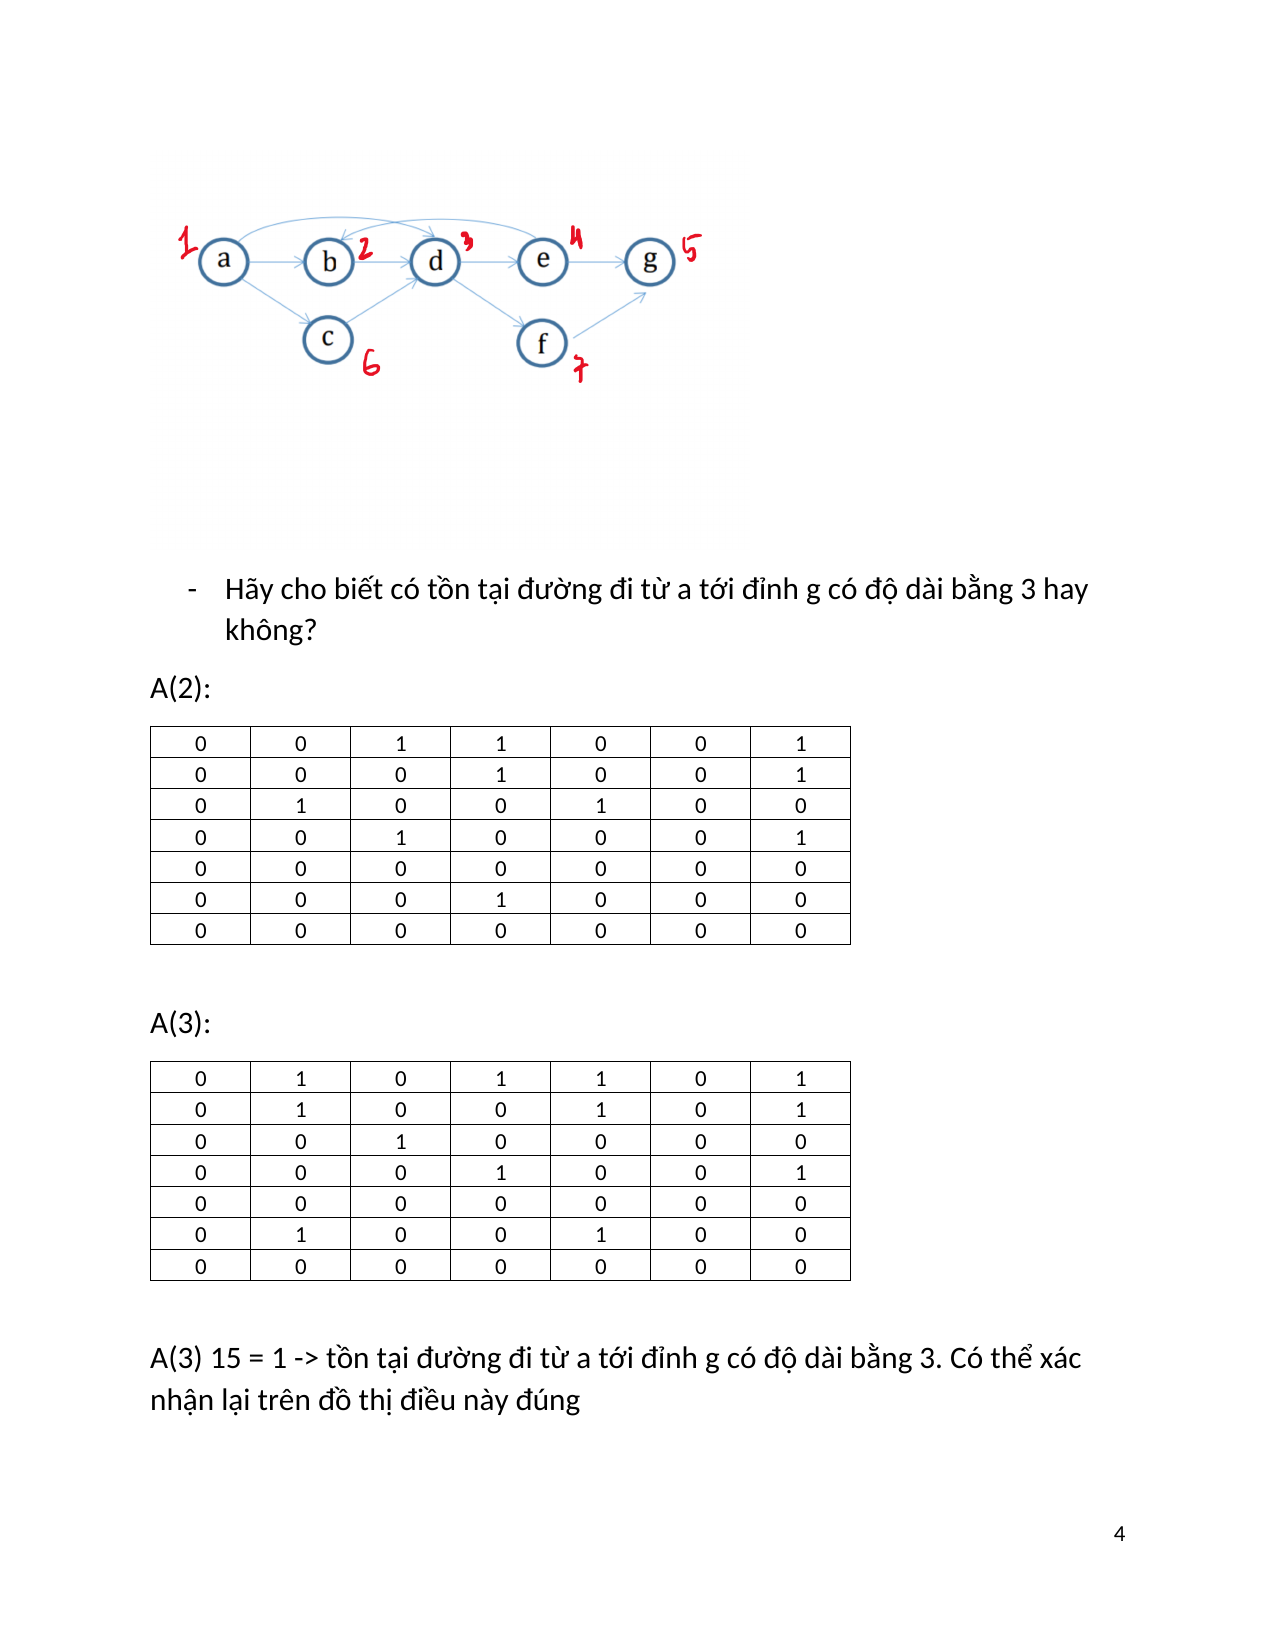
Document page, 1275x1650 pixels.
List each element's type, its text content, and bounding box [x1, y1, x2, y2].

table_cell 0 [451, 852, 550, 882]
table_cell 0 [651, 820, 750, 851]
table_cell 0 [251, 1125, 350, 1155]
table_cell 0 [151, 820, 250, 851]
table_cell 0 [151, 1156, 250, 1186]
table_cell 1 [451, 883, 550, 913]
table_cell 0 [651, 914, 750, 944]
table_cell 0 [551, 914, 650, 944]
table_cell 0 [251, 820, 350, 851]
table_cell 1 [351, 1125, 450, 1155]
table_cell 0 [251, 1156, 350, 1186]
table_header 1 [751, 727, 850, 757]
table_cell 0 [351, 852, 450, 882]
table_header 0 [551, 727, 650, 757]
table_cell 0 [451, 820, 550, 851]
table_cell 1 [251, 1093, 350, 1123]
table_cell 0 [651, 1218, 750, 1248]
table_cell 0 [751, 852, 850, 882]
table_cell 1 [551, 1218, 650, 1248]
table_cell 1 [251, 789, 350, 819]
table_cell 0 [351, 1093, 450, 1123]
table_cell 0 [351, 883, 450, 913]
table_cell 1 [751, 1156, 850, 1186]
table_header 0 [351, 1062, 450, 1092]
table_cell 0 [351, 789, 450, 819]
table_header 1 [451, 1062, 550, 1092]
table_cell 0 [251, 1187, 350, 1217]
table_cell 0 [451, 1187, 550, 1217]
table_cell 1 [451, 758, 550, 788]
table_cell 0 [151, 1250, 250, 1280]
table_cell 0 [151, 1187, 250, 1217]
table_cell 1 [751, 758, 850, 788]
table_cell 0 [551, 1187, 650, 1217]
list Hãy cho biết có tồn tại đường đi từ a tới đỉnh g có độ dài bằng 3 hay không? [187, 569, 1125, 648]
table_header 1 [351, 727, 450, 757]
text A(3): [150, 1003, 1125, 1041]
table_cell 0 [551, 1156, 650, 1186]
table_cell 0 [751, 1250, 850, 1280]
table_cell 0 [351, 1250, 450, 1280]
table_header 1 [551, 1062, 650, 1092]
table_cell 0 [651, 883, 750, 913]
table_cell 0 [451, 1125, 550, 1155]
table_cell 0 [451, 914, 550, 944]
table_cell 0 [151, 758, 250, 788]
table_cell 0 [651, 758, 750, 788]
text A(3) 15 = 1 -> tồn tại đường đi từ a tới đỉnh g có độ dài bằng 3. Có thể xác nhận lại trên đồ thị điều này đúng [150, 1339, 1125, 1418]
table_cell 0 [251, 758, 350, 788]
table_cell 0 [651, 1125, 750, 1155]
table_cell 0 [551, 852, 650, 882]
table_cell 0 [351, 1187, 450, 1217]
table_cell 0 [451, 789, 550, 819]
table_header 0 [251, 727, 350, 757]
table_cell 0 [151, 1093, 250, 1123]
table_header 1 [451, 727, 550, 757]
table_cell 0 [251, 883, 350, 913]
table_cell 1 [551, 789, 650, 819]
table_cell 0 [551, 1250, 650, 1280]
table_cell 0 [351, 1156, 450, 1186]
table_cell 0 [551, 1125, 650, 1155]
table_cell 0 [551, 758, 650, 788]
table_cell 0 [151, 883, 250, 913]
table_cell 1 [751, 820, 850, 851]
table_cell 1 [451, 1156, 550, 1186]
table_cell 0 [251, 852, 350, 882]
table_header 1 [751, 1062, 850, 1092]
table_cell 0 [651, 852, 750, 882]
table_cell 0 [451, 1093, 550, 1123]
table_cell 0 [451, 1218, 550, 1248]
table_cell 1 [551, 1093, 650, 1123]
table_cell 0 [251, 914, 350, 944]
table_cell 0 [351, 1218, 450, 1248]
table_cell 0 [351, 914, 450, 944]
table_cell 0 [651, 1187, 750, 1217]
table_cell 0 [451, 1250, 550, 1280]
table_cell 0 [651, 1250, 750, 1280]
table_cell 0 [151, 852, 250, 882]
table_cell 0 [551, 820, 650, 851]
table_cell 0 [651, 789, 750, 819]
table_header 0 [651, 1062, 750, 1092]
text A(2): [150, 668, 1125, 706]
table_cell 0 [751, 789, 850, 819]
table_cell 0 [151, 914, 250, 944]
table_cell 0 [551, 883, 650, 913]
table_header 0 [151, 727, 250, 757]
table_header 0 [151, 1062, 250, 1092]
table_cell 0 [751, 1218, 850, 1248]
table_cell 0 [151, 789, 250, 819]
picture [150, 150, 750, 550]
table_header 1 [251, 1062, 350, 1092]
table_cell 0 [351, 758, 450, 788]
table_cell 0 [751, 1187, 850, 1217]
table_cell 0 [651, 1093, 750, 1123]
table_cell 0 [751, 883, 850, 913]
table_cell 0 [251, 1250, 350, 1280]
table_cell 1 [251, 1218, 350, 1248]
table_cell 0 [151, 1218, 250, 1248]
table_cell 0 [651, 1156, 750, 1186]
table_header 0 [651, 727, 750, 757]
table_cell 0 [751, 914, 850, 944]
table_cell 1 [351, 820, 450, 851]
table_cell 1 [751, 1093, 850, 1123]
table_cell 0 [151, 1125, 250, 1155]
table_cell 0 [751, 1125, 850, 1155]
